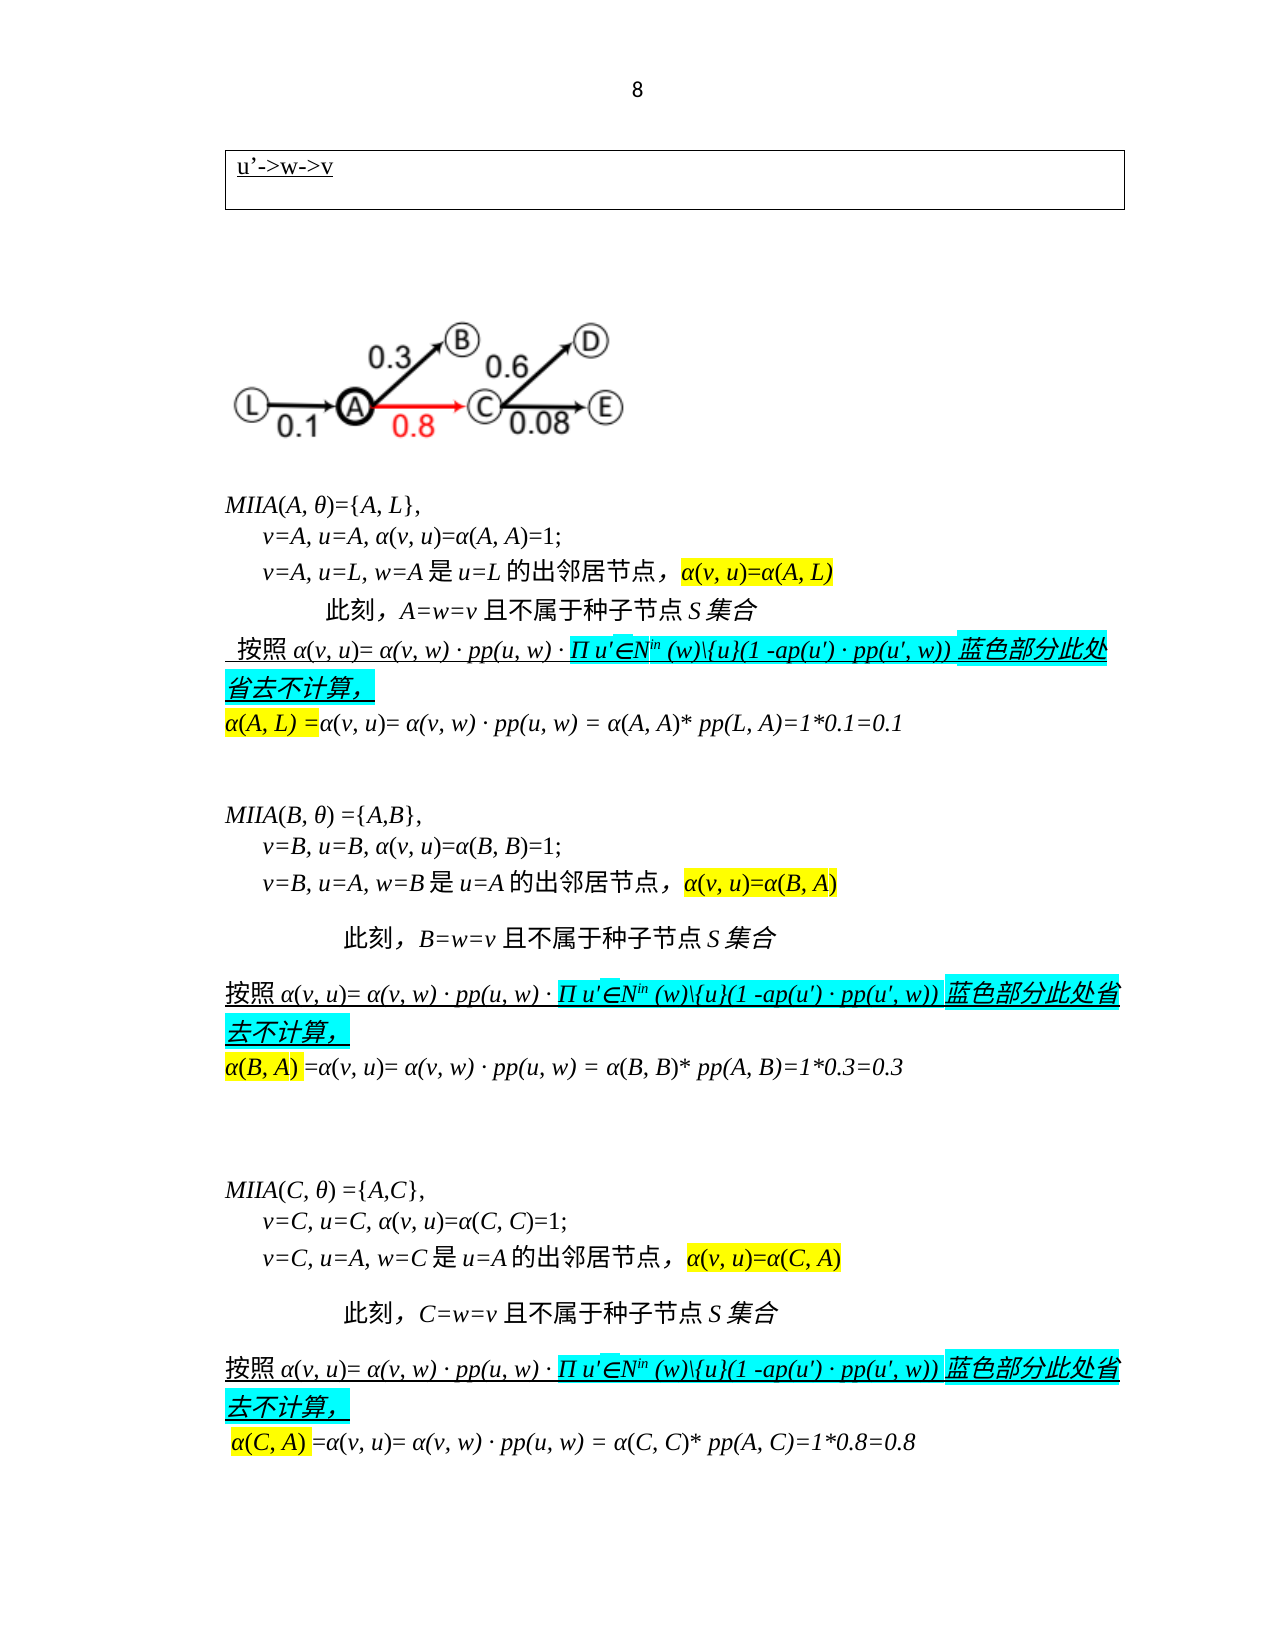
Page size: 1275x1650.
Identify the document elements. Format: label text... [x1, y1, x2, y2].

list MIIA(B, θ) ={A,B}, [225, 800, 1125, 829]
list 此刻，A=w=v 且不属于种子节点S集合 [225, 591, 1125, 627]
list α(C, A) =α(v, u)= α(v, w) · pp(u, w) = α(C, C)* pp(A, C)=1*0.8=0.8 [312, 1427, 1125, 1456]
list v=C, u=A, w=C是u=A的出邻居节点，α(v, u)=α(C, A) [225, 1237, 1125, 1274]
list v=B, u=B, α(v, u)=α(B, B)=1; [225, 831, 1125, 860]
list 按照 α(v, u)= α(v, w) · pp(u, w) · Π u′∈Nin (w)\{u}(1 -ap(u′) · pp(u′, w)) 蓝色部分此处省去不计算， [225, 974, 1125, 1049]
list MIIA(C, θ) ={A,C}, [225, 1175, 1125, 1204]
list v=A, u=L, w=A是u=L的出邻居节点，α(v, u)=α(A, L) [225, 552, 1125, 588]
list v=C, u=C, α(v, u)=α(C, C)=1; [225, 1206, 1125, 1235]
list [225, 1349, 1125, 1424]
list v=A, u=A, α(v, u)=α(A, A)=1; [225, 521, 1125, 549]
list v=B, u=A, w=B是u=A的出邻居节点，α(v, u)=α(B, A) [225, 862, 1125, 899]
text 此刻，C=w=v 且不属于种子节点S集合 [150, 1293, 1125, 1329]
picture [225, 298, 638, 457]
list MIIA(A, θ)={A, L}, [225, 490, 1125, 518]
list 按照 α(v, u)= α(v, w) · pp(u, w) · Π u′∈Nin (w)\{u}(1 -ap(u′) · pp(u′, w)) 蓝色部分此处省去不计算， [225, 630, 1125, 705]
list α(B, A) =α(v, u)= α(v, w) · pp(u, w) = α(B, B)* pp(A, B)=1*0.3=0.3 [304, 1052, 1125, 1081]
text 此刻，B=w=v 且不属于种子节点S集合 [150, 918, 1125, 954]
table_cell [226, 151, 1124, 208]
list α(A, L) =α(v, u)= α(v, w) · pp(u, w) = α(A, A)* pp(L, A)=1*0.1=0.1 [319, 708, 1125, 737]
